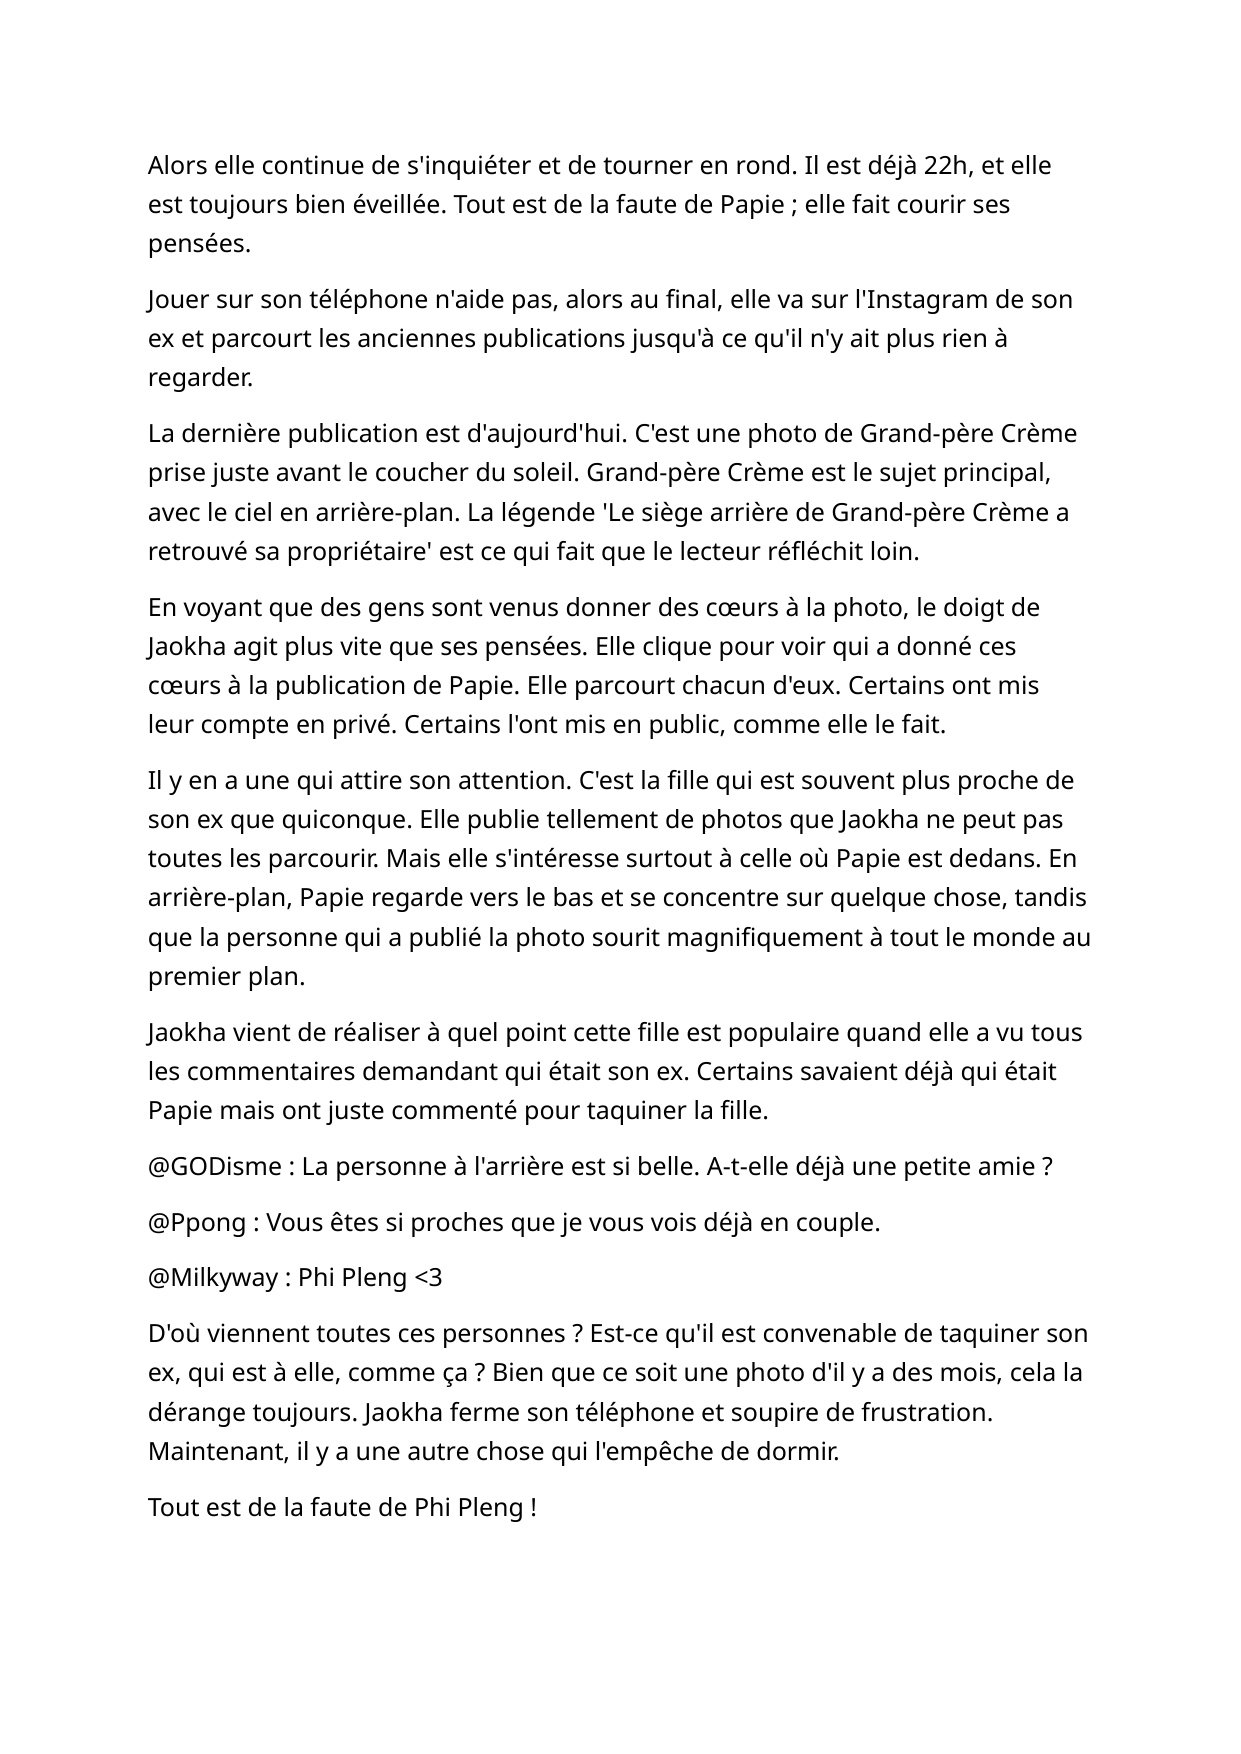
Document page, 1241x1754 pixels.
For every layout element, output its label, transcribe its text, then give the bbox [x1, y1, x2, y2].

text @Ppong : Vous êtes si proches que je vous vois déjà en couple. [148, 1204, 1093, 1238]
text Tout est de la faute de Phi Pleng ! [148, 1489, 1093, 1523]
text @Milkyway : Phi Pleng <3 [148, 1260, 1093, 1294]
text Il y en a une qui attire son attention. C'est la fille qui est souvent plus proche de son ex que quiconque. Elle publie tellement de photos que Jaokha ne peut pas toutes les parcourir. Mais elle s'intéresse surtout à celle où Papie est dedans. En arrière-plan, Papie regarde vers le bas et se concentre sur quelque chose, tandis que la personne qui a publié la photo sourit magnifiquement à tout le monde au premier plan. [148, 763, 1093, 992]
text En voyant que des gens sont venus donner des cœurs à la photo, le doigt de Jaokha agit plus vite que ses pensées. Elle clique pour voir qui a donné ces cœurs à la publication de Papie. Elle parcourt chacun d'eux. Certains ont mis leur compte en privé. Certains l'ont mis en public, comme elle le fait. [148, 589, 1093, 741]
text Alors elle continue de s'inquiéter et de tourner en rond. Il est déjà 22h, et elle est toujours bien éveillée. Tout est de la faute de Papie ; elle fait courir ses pensées. [148, 148, 1093, 260]
text Jouer sur son téléphone n'aide pas, alors au final, elle va sur l'Instagram de son ex et parcourt les anciennes publications jusqu'à ce qu'il n'y ait plus rien à regarder. [148, 282, 1093, 394]
text La dernière publication est d'aujourd'hui. C'est une photo de Grand-père Crème prise juste avant le coucher du soleil. Grand-père Crème est le sujet principal, avec le ciel en arrière-plan. La légende 'Le siège arrière de Grand-père Crème a retrouvé sa propriétaire' est ce qui fait que le lecteur réfléchit loin. [148, 416, 1093, 567]
text @GODisme : La personne à l'arrière est si belle. A-t-elle déjà une petite amie ? [148, 1148, 1093, 1182]
text Jaokha vient de réaliser à quel point cette fille est populaire quand elle a vu tous les commentaires demandant qui était son ex. Certains savaient déjà qui était Papie mais ont juste commenté pour taquiner la fille. [148, 1014, 1093, 1127]
text D'où viennent toutes ces personnes ? Est-ce qu'il est convenable de taquiner son ex, qui est à elle, comme ça ? Bien que ce soit une photo d'il y a des mois, cela la dérange toujours. Jaokha ferme son téléphone et soupire de frustration. Maintenant, il y a une autre chose qui l'empêche de dormir. [148, 1316, 1093, 1467]
